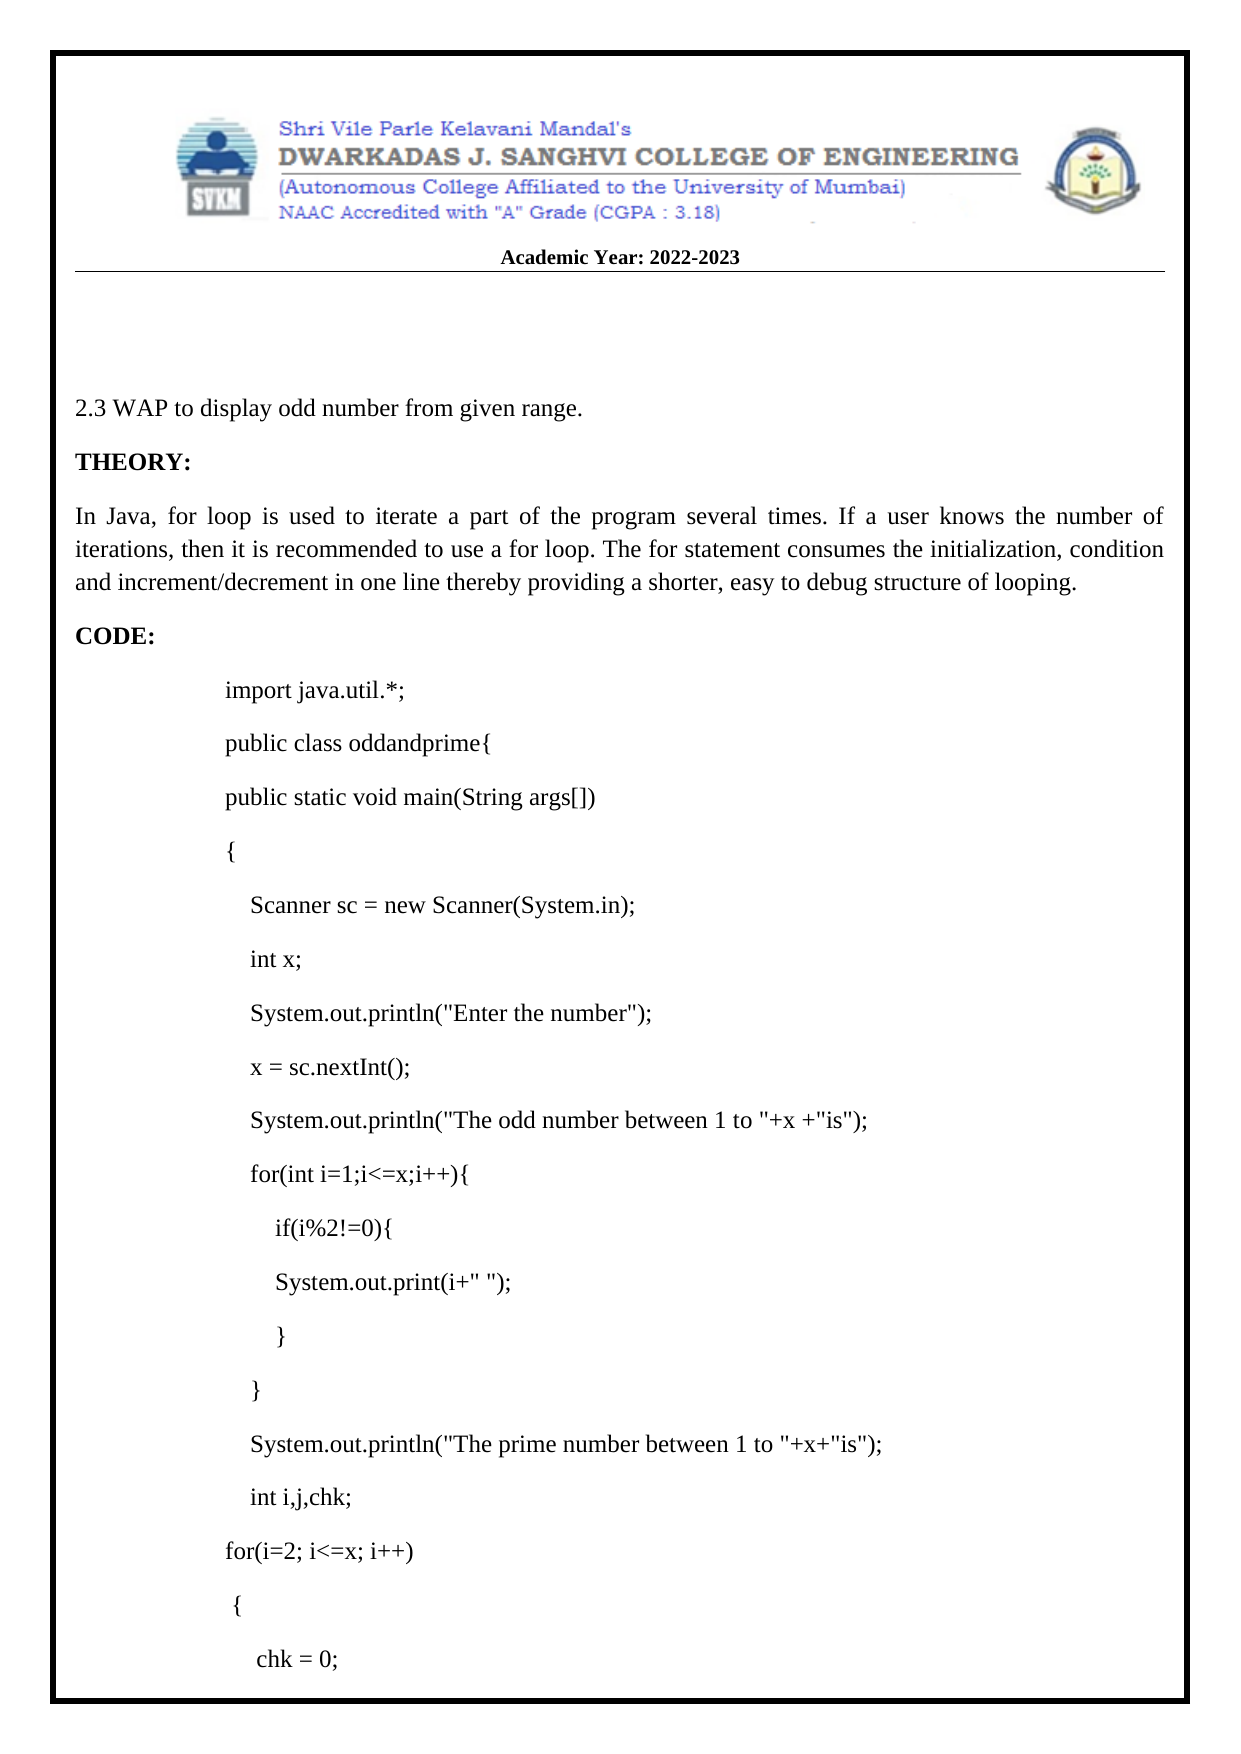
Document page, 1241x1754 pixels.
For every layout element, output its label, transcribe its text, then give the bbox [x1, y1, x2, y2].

text public static void main(String args[]) [150, 782, 1165, 811]
text } [150, 1321, 1165, 1350]
text THEORY: [75, 447, 1165, 476]
text { [150, 1590, 1165, 1619]
text import java.util.*; [150, 675, 1165, 703]
text System.out.print(i+" "); [150, 1267, 1165, 1296]
text { [150, 836, 1165, 865]
text Scanner sc = new Scanner(System.in); [150, 890, 1165, 919]
text System.out.println("Enter the number"); [150, 998, 1165, 1027]
text CODE: [75, 621, 1165, 649]
text In Java, for loop is used to iterate a part of the program several times. If a user knows the number of iterations, then it is recommended to use a for loop. The for statement consumes the initialization, condition and increment/decrement in one line thereby providing a shorter, easy to debug structure of looping. [75, 501, 1165, 596]
text public class oddandprime{ [150, 728, 1165, 757]
text chk = 0; [150, 1644, 1165, 1673]
text } [150, 1375, 1165, 1403]
text 2.3 WAP to display odd number from given range. [75, 393, 1165, 422]
text x = sc.nextInt(); [150, 1052, 1165, 1080]
picture [170, 98, 1146, 233]
text if(i%2!=0){ [150, 1213, 1165, 1242]
text System.out.println("The odd number between 1 to "+x +"is"); [150, 1106, 1165, 1134]
text for(int i=1;i<=x;i++){ [150, 1159, 1165, 1188]
text System.out.println("The prime number between 1 to "+x+"is"); [150, 1429, 1165, 1457]
text for(i=2; i<=x; i++) [150, 1536, 1165, 1565]
text int i,j,chk; [150, 1482, 1165, 1511]
text int x; [150, 944, 1165, 973]
